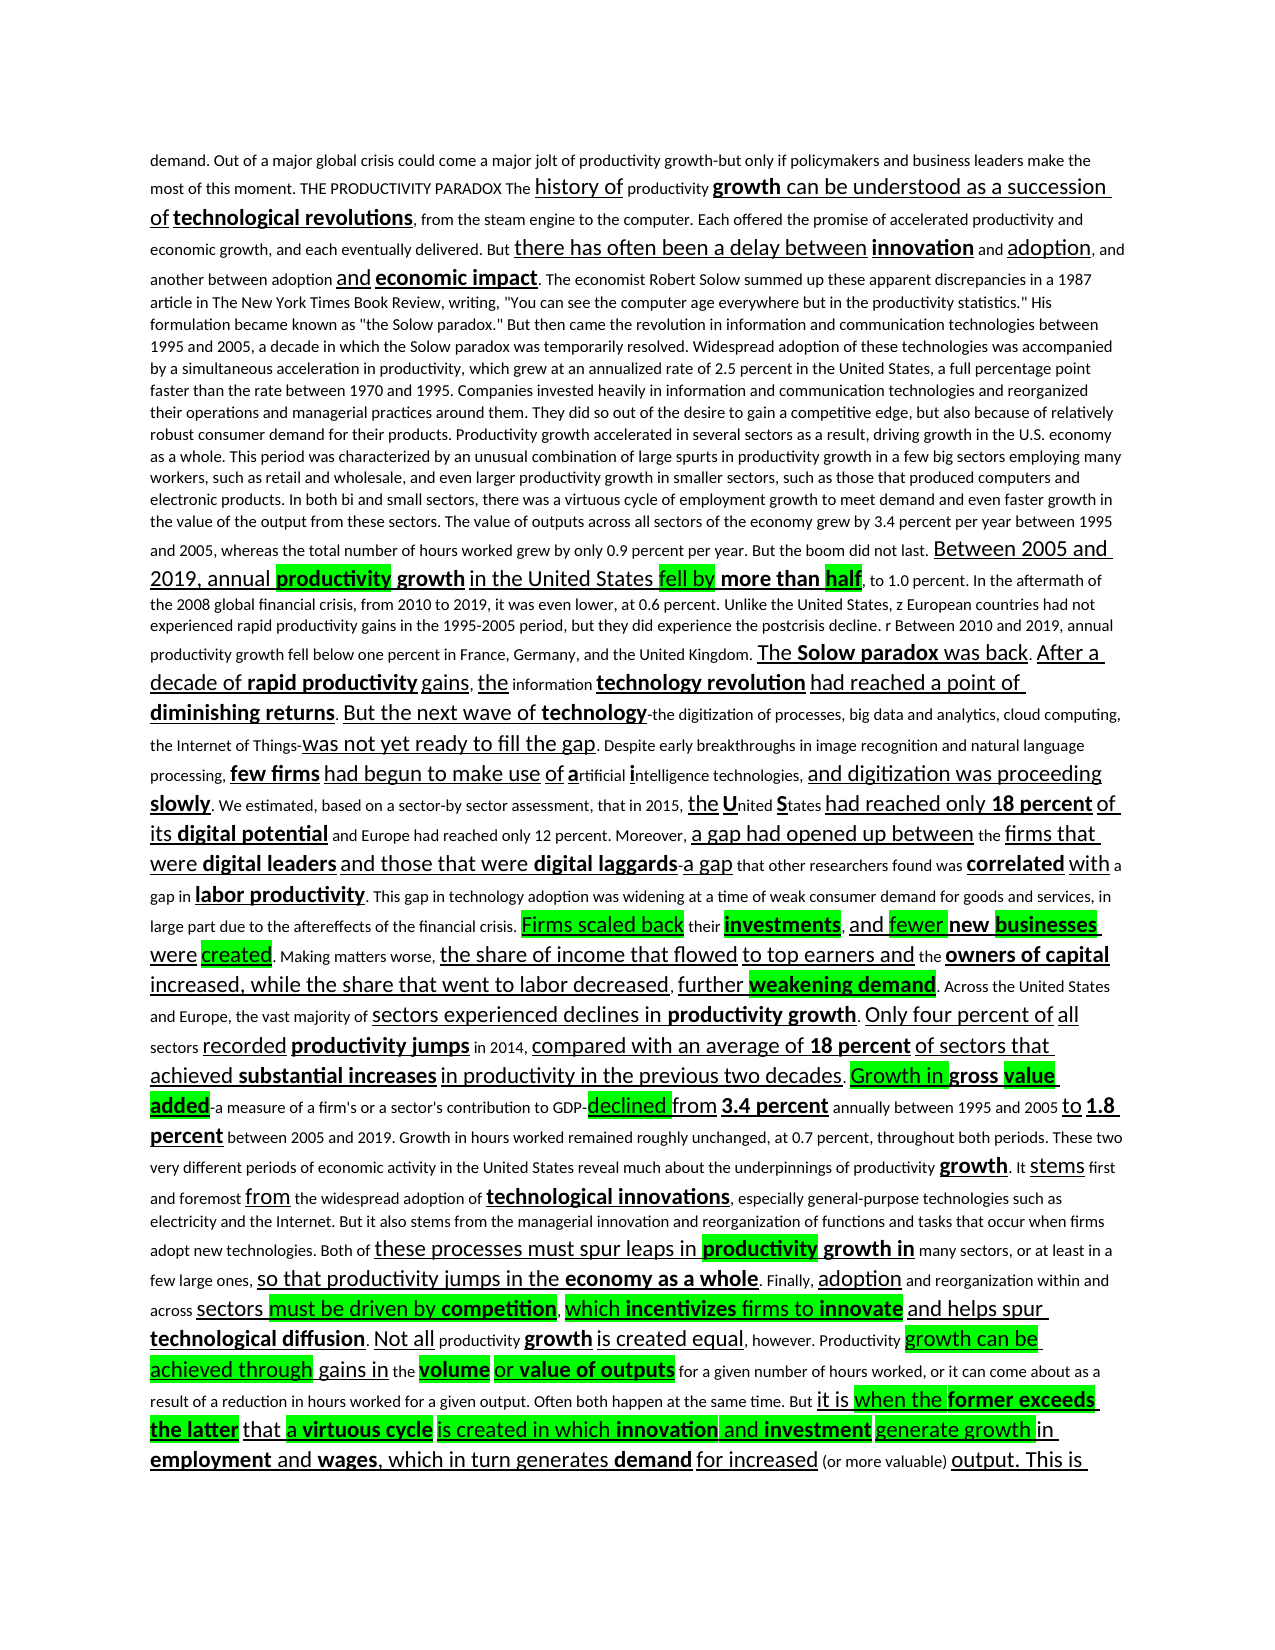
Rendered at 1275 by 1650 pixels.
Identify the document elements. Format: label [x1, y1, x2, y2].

text [150, 150, 1125, 1473]
